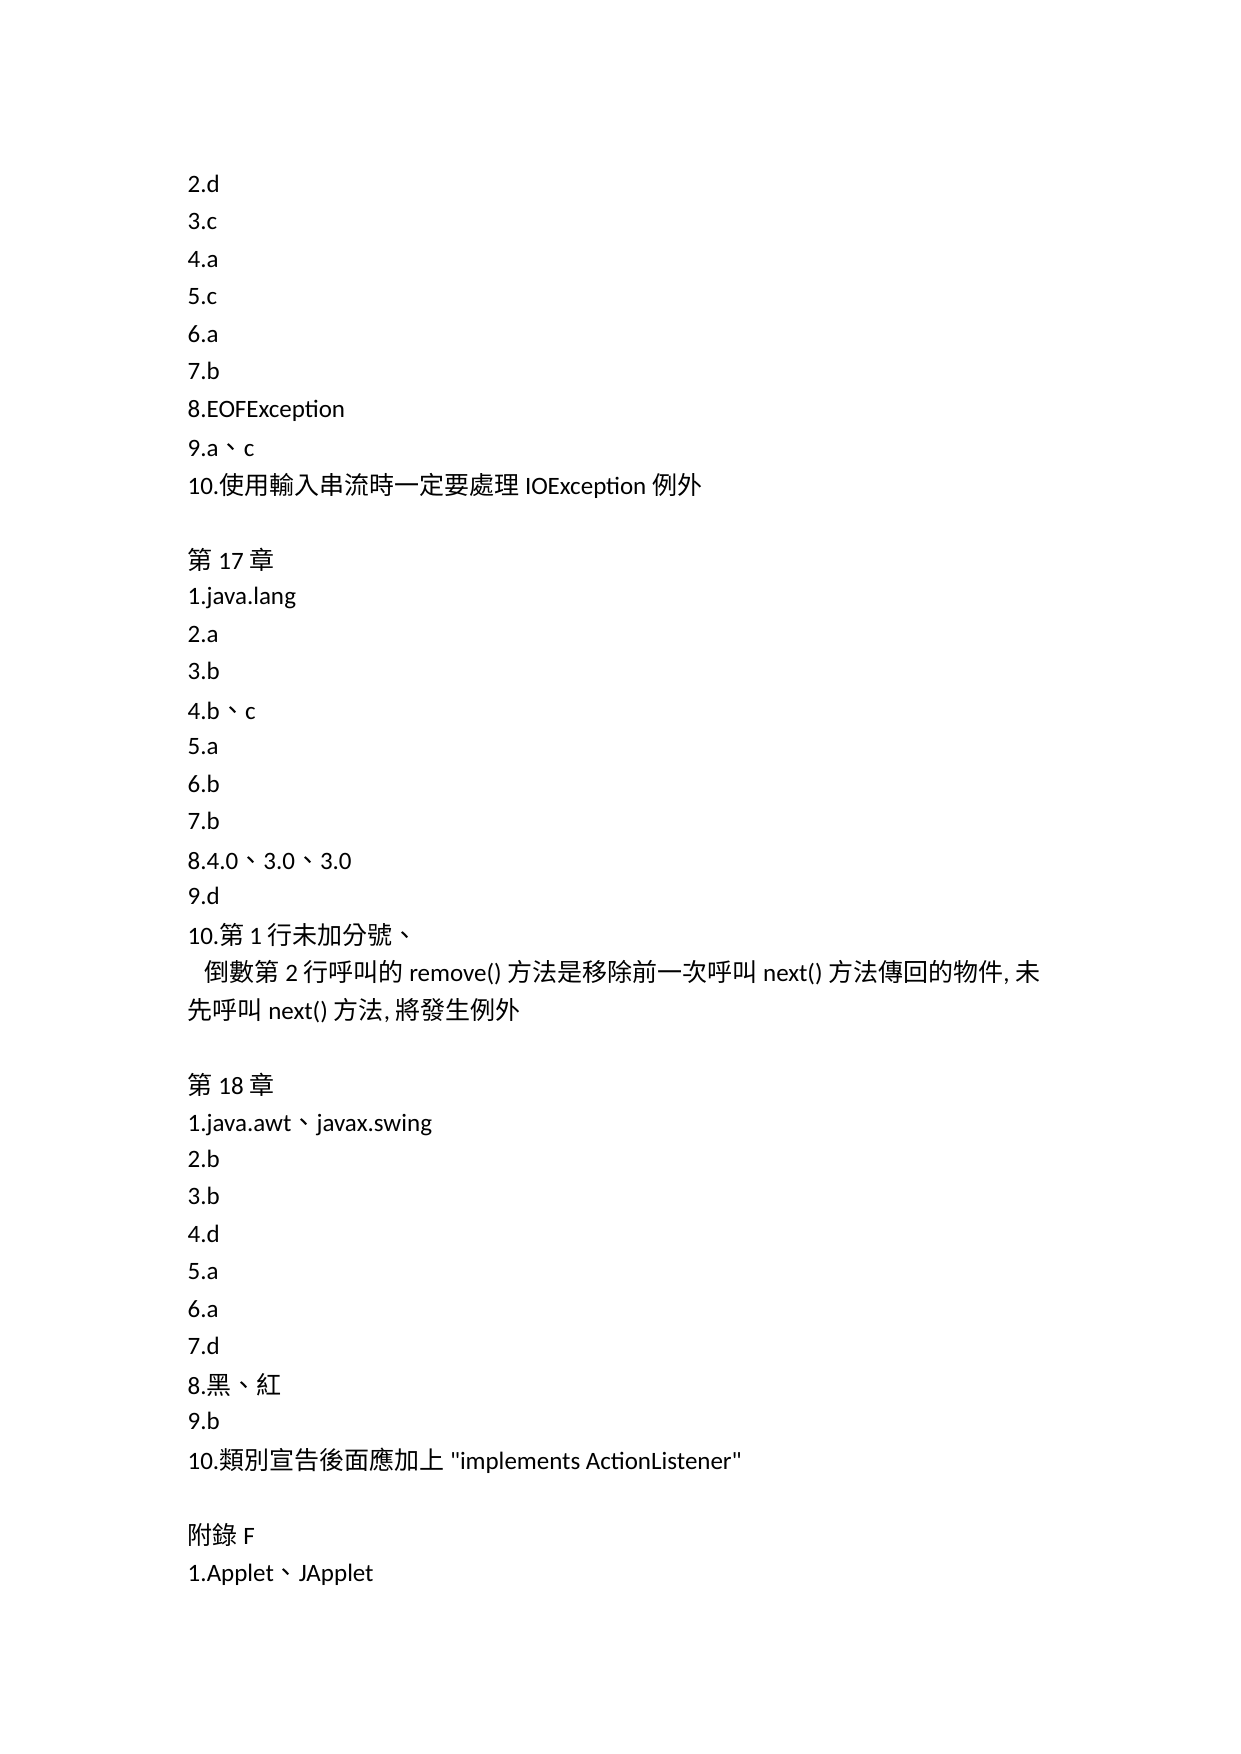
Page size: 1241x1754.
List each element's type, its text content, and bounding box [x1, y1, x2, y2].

text 8.EOFException [187, 389, 1053, 427]
text 10.使用輸入串流時一定要處理 IOException 例外 [187, 464, 1053, 502]
text 2.b [187, 1139, 1053, 1177]
text 9.a、c [187, 427, 1053, 464]
text 2.a [187, 614, 1053, 652]
text 10.第1行未加分號、 [187, 914, 1053, 952]
text 第 18 章 [187, 1064, 1053, 1102]
text 5.a [187, 727, 1053, 764]
text 3.b [187, 652, 1053, 689]
text 5.c [187, 277, 1053, 314]
text 3.b [187, 1177, 1053, 1214]
text 9.b [187, 1402, 1053, 1439]
text 第 17 章 [187, 539, 1053, 577]
text 4.b、c [187, 689, 1053, 727]
text 4.a [187, 239, 1053, 277]
text 1.java.lang [187, 577, 1053, 614]
text 倒數第 2 行呼叫的 remove() 方法是移除前一次呼叫 next() 方法傳回的物件, 未先呼叫 next() 方法, 將發生例外 [187, 952, 1053, 1027]
text 1.Applet、JApplet [187, 1552, 1053, 1589]
text 6.a [187, 314, 1053, 352]
text 4.d [187, 1214, 1053, 1252]
text 8.4.0、3.0、3.0 [187, 839, 1053, 877]
text 5.a [187, 1252, 1053, 1289]
text 6.b [187, 764, 1053, 802]
text 1.java.awt、javax.swing [187, 1102, 1053, 1139]
text 7.d [187, 1327, 1053, 1364]
text 10.類別宣告後面應加上 "implements ActionListener" [187, 1439, 1053, 1477]
text 8.黑、紅 [187, 1364, 1053, 1402]
text 2.d [187, 164, 1053, 202]
text 7.b [187, 802, 1053, 839]
text 3.c [187, 202, 1053, 239]
text 9.d [187, 877, 1053, 914]
text 7.b [187, 352, 1053, 389]
text 6.a [187, 1289, 1053, 1327]
text 附錄 F [187, 1514, 1053, 1552]
